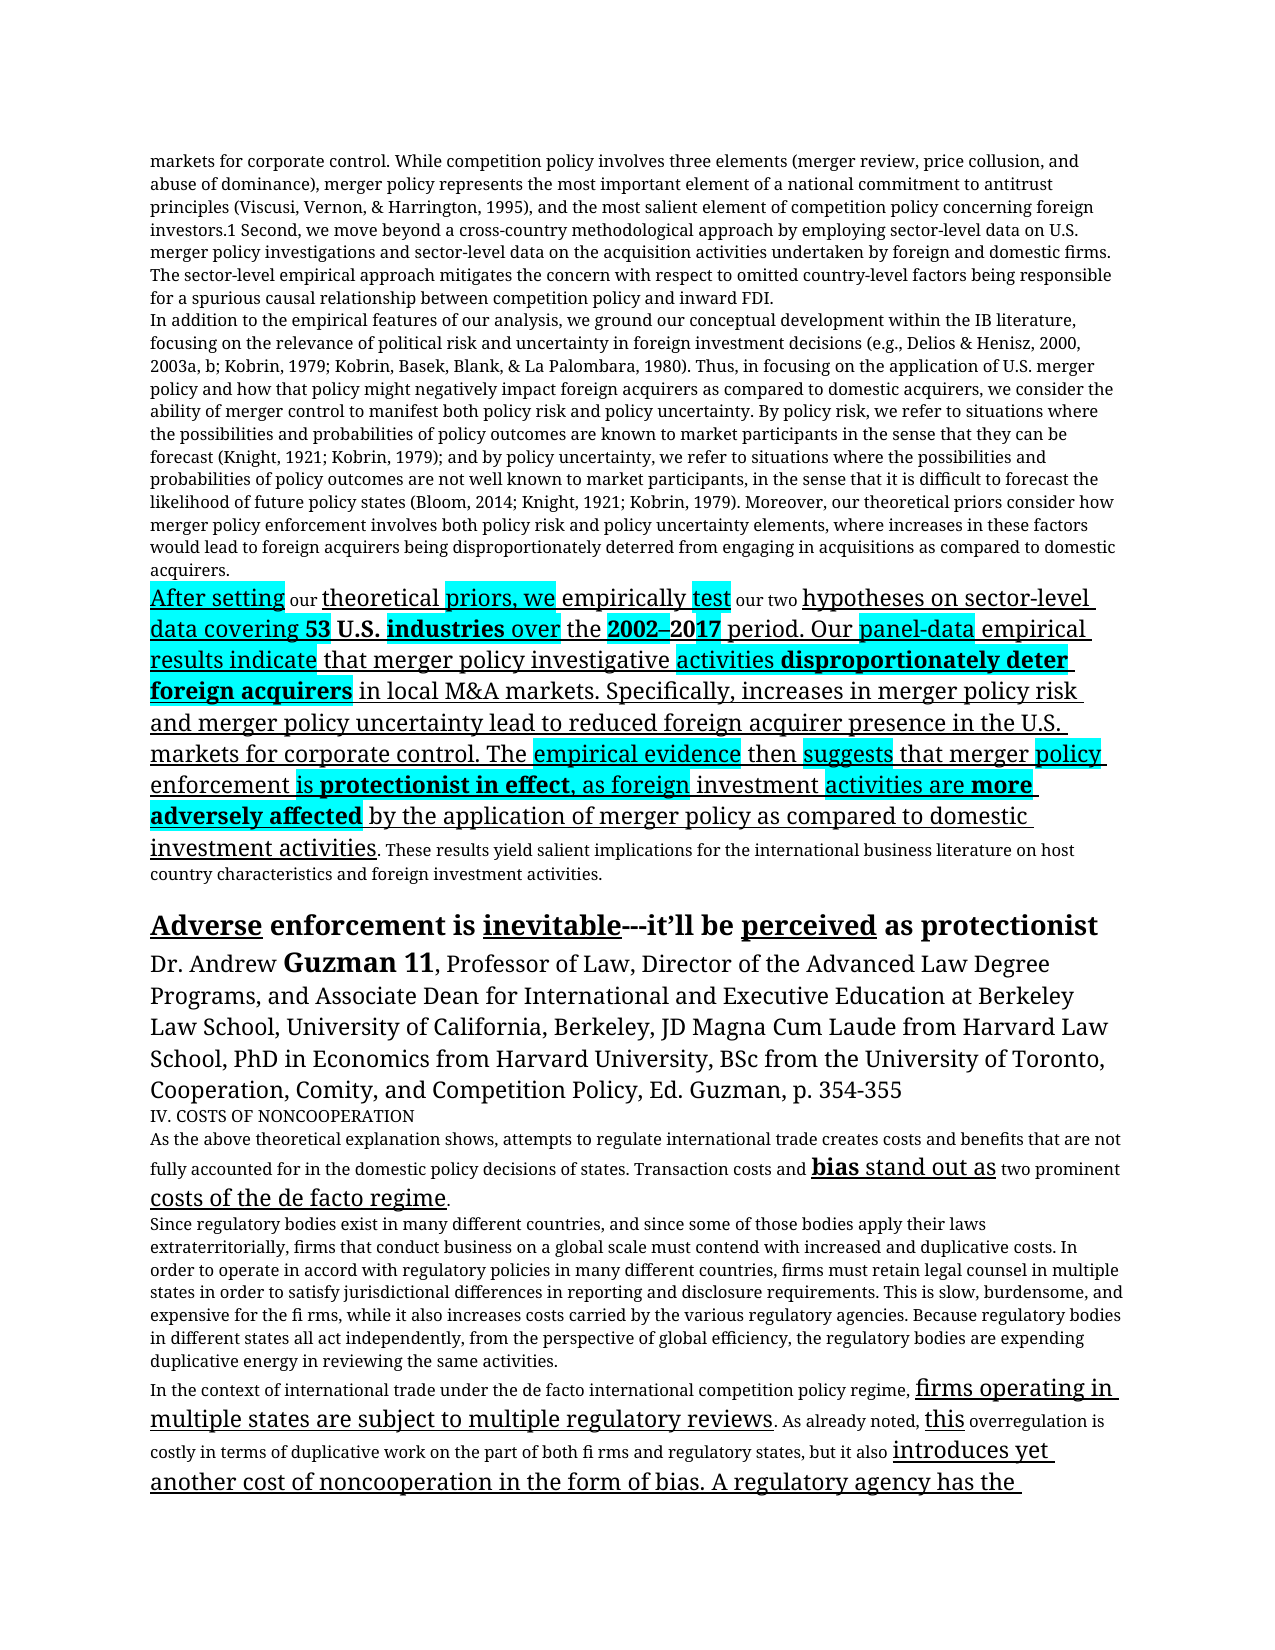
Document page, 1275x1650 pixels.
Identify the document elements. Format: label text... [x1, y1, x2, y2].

text In addition to the empirical features of our analysis, we ground our conceptual development within the IB literature, focusing on the relevance of political risk and uncertainty in foreign investment decisions (e.g., Delios & Henisz, 2000, 2003a, b; Kobrin, 1979; Kobrin, Basek, Blank, & La Palombara, 1980). Thus, in focusing on the application of U.S. merger policy and how that policy might negatively impact foreign acquirers as compared to domestic acquirers, we consider the ability of merger control to manifest both policy risk and policy uncertainty. By policy risk, we refer to situations where the possibilities and probabilities of policy outcomes are known to market participants in the sense that they can be forecast (Knight, 1921; Kobrin, 1979); and by policy uncertainty, we refer to situations where the possibilities and probabilities of policy outcomes are not well known to market participants, in the sense that it is difficult to forecast the likelihood of future policy states (Bloom, 2014; Knight, 1921; Kobrin, 1979). Moreover, our theoretical priors consider how merger policy enforcement involves both policy risk and policy uncertainty elements, where increases in these factors would lead to foreign acquirers being disproportionately deterred from engaging in acquisitions as compared to domestic acquirers. [150, 309, 1125, 581]
text Since regulatory bodies exist in many different countries, and since some of those bodies apply their laws extraterritorially, firms that conduct business on a global scale must contend with increased and duplicative costs. In order to operate in accord with regulatory policies in many different countries, firms must retain legal counsel in multiple states in order to satisfy jurisdictional differences in reporting and disclosure requirements. This is slow, burdensome, and expensive for the fi rms, while it also increases costs carried by the various regulatory agencies. Because regulatory bodies in different states all act independently, from the perspective of global efficiency, the regulatory bodies are expending duplicative energy in reviewing the same activities. [150, 1213, 1125, 1372]
text Dr. Andrew Guzman 11, Professor of Law, Director of the Advanced Law Degree Programs, and Associate Dean for International and Executive Education at Berkeley Law School, University of California, Berkeley, JD Magna Cum Laude from Harvard Law School, PhD in Economics from Harvard University, BSc from the University of Toronto, Cooperation, Comity, and Competition Policy, Ed. Guzman, p. 354-355 [150, 943, 1125, 1105]
text After setting our theoretical priors, we empirically test our two hypotheses on sector-level data covering 53 U.S. industries over the 2002–2017 period. Our panel-data empirical results indicate that merger policy investigative activities disproportionately deter foreign acquirers in local M&A markets. Specifically, increases in merger policy risk and merger policy uncertainty lead to reduced foreign acquirer presence in the U.S. markets for corporate control. The empirical evidence then suggests that merger policy enforcement is protectionist in effect, as foreign investment activities are more adversely affected by the application of merger policy as compared to domestic investment activities. These results yield salient implications for the international business literature on host country characteristics and foreign investment activities. [150, 581, 1125, 885]
text As the above theoretical explanation shows, attempts to regulate international trade creates costs and benefits that are not fully accounted for in the domestic policy decisions of states. Transaction costs and bias stand out as two prominent costs of the de facto regime. [150, 1128, 1125, 1213]
subtitle Adverse enforcement is inevitable---it’ll be perceived as protectionist [150, 906, 1125, 943]
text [150, 150, 1125, 309]
text IV. COSTS OF NONCOOPERATION [150, 1105, 1125, 1128]
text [150, 1372, 1125, 1497]
